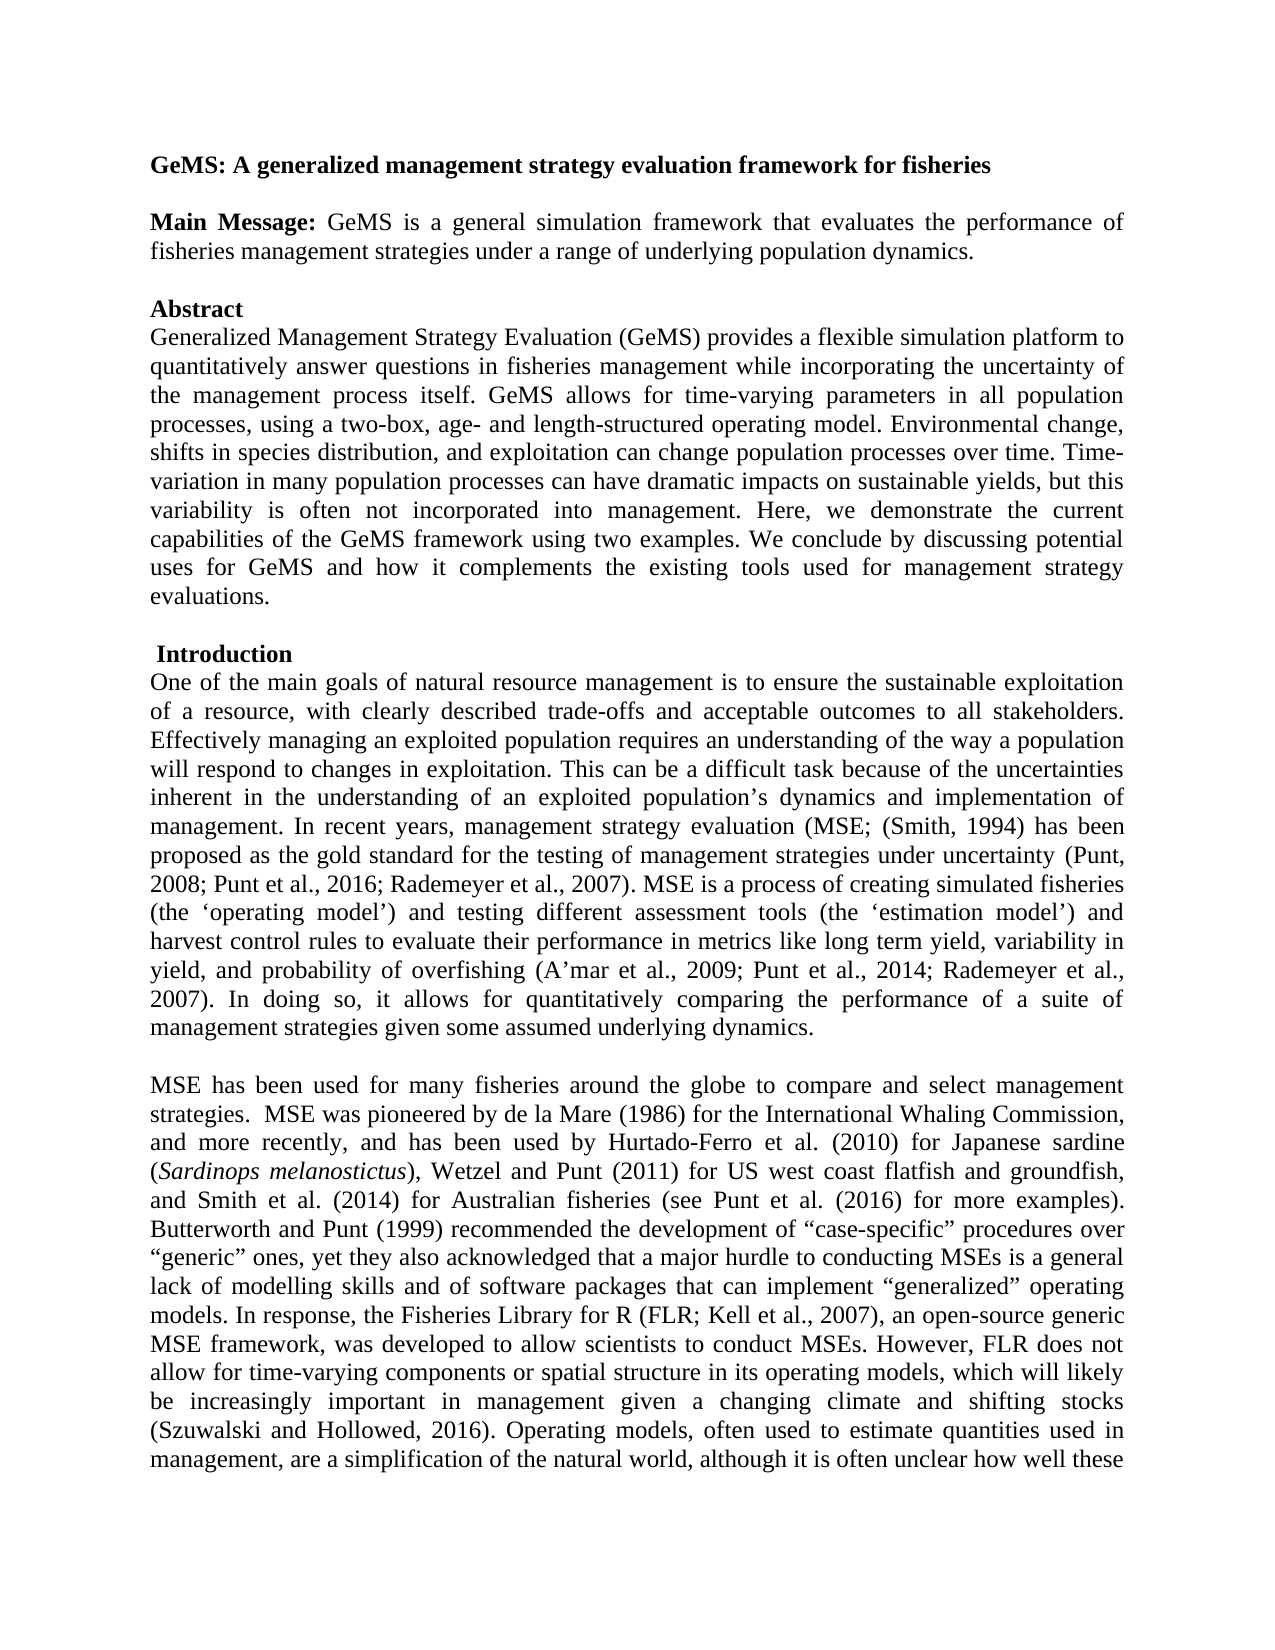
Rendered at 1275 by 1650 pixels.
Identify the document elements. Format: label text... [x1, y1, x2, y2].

text Main Message: GeMS is a general simulation framework that evaluates the performance of fisheries management strategies under a range of underlying population dynamics. [150, 207, 1125, 265]
text Generalized Management Strategy Evaluation (GeMS) provides a flexible simulation platform to quantitatively answer questions in fisheries management while incorporating the uncertainty of the management process itself. GeMS allows for time-varying parameters in all population processes, using a two-box, age- and length-structured operating model. Environmental change, shifts in species distribution, and exploitation can change population processes over time. Time-variation in many population processes can have dramatic impacts on sustainable yields, but this variability is often not incorporated into management. Here, we demonstrate the current capabilities of the GeMS framework using two examples. We conclude by discussing potential uses for GeMS and how it complements the existing tools used for management strategy evaluations. [150, 322, 1125, 610]
text Abstract [150, 294, 1125, 322]
text GeMS: A generalized management strategy evaluation framework for fisheries [150, 150, 1125, 179]
text One of the main goals of natural resource management is to ensure the sustainable exploitation of a resource, with clearly described trade-offs and acceptable outcomes to all stakeholders. Effectively managing an exploited population requires an understanding of the way a population will respond to changes in exploitation. This can be a difficult task because of the uncertainties inherent in the understanding of an exploited population’s dynamics and implementation of management. In recent years, management strategy evaluation (MSE; (Smith, 1994) has been proposed as the gold standard for the testing of management strategies under uncertainty (Punt, 2008; Punt et al., 2016; Rademeyer et al., 2007). MSE is a process of creating simulated fisheries (the ‘operating model’) and testing different assessment tools (the ‘estimation model’) and harvest control rules to evaluate their performance in metrics like long term yield, variability in yield, and probability of overfishing (A’mar et al., 2009; Punt et al., 2014; Rademeyer et al., 2007). In doing so, it allows for quantitatively comparing the performance of a suite of management strategies given some assumed underlying dynamics. [150, 667, 1125, 1041]
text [150, 1070, 1125, 1472]
text Introduction [150, 639, 1125, 667]
